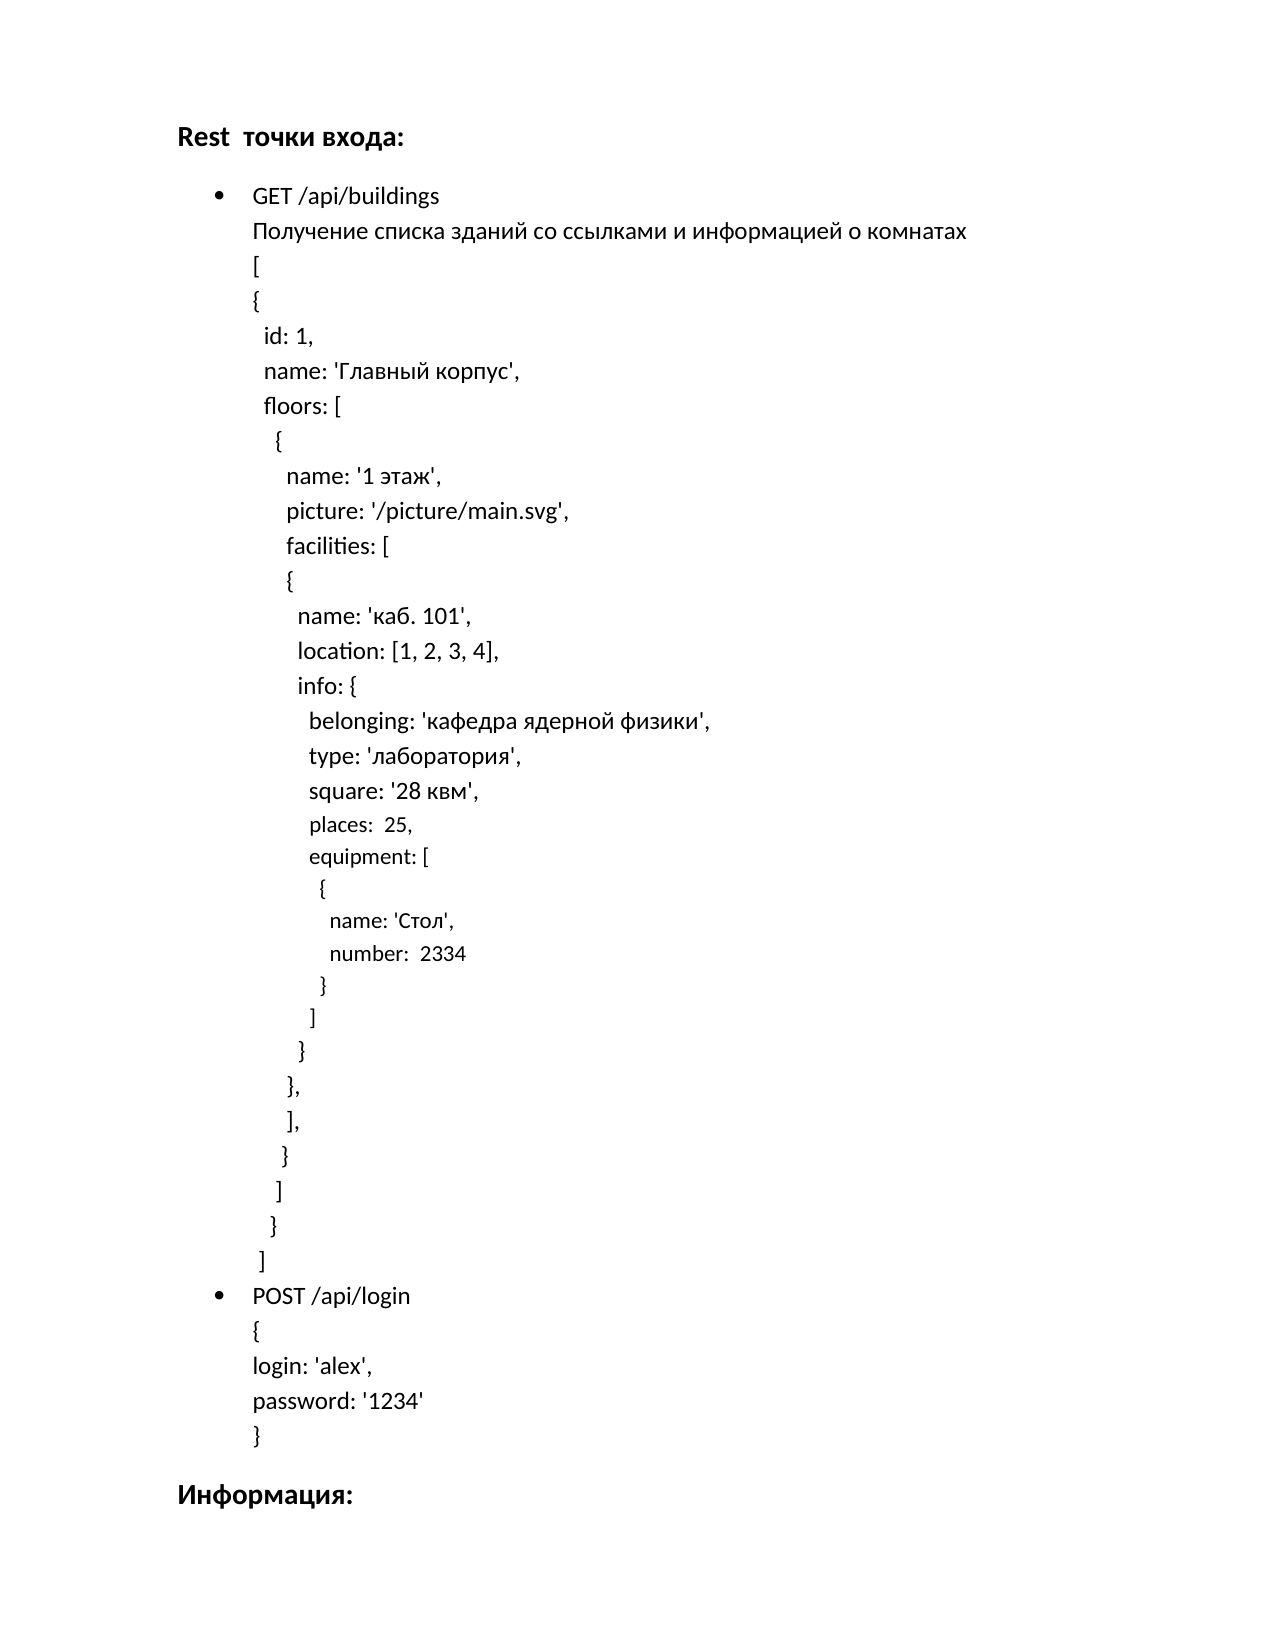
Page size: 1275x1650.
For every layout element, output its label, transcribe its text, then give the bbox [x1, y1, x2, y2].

list [ [252, 250, 1186, 280]
list name: 'Главный корпус', [252, 355, 1186, 385]
list } [252, 1035, 1186, 1066]
list location: [1, 2, 3, 4], [252, 635, 1186, 665]
list name: 'Стол', [252, 906, 1186, 934]
list ] [252, 1003, 1186, 1031]
list ], [252, 1105, 1186, 1136]
list places: 25, [252, 810, 1186, 838]
list info: { [252, 670, 1186, 700]
list square: '28 квм', [252, 775, 1186, 805]
list ] [252, 1245, 1186, 1276]
list POST /api/login [215, 1280, 1186, 1311]
list login: 'alex', [252, 1350, 1186, 1381]
list } [252, 1140, 1186, 1171]
text Информация: [177, 1476, 1186, 1512]
list { [252, 1315, 1186, 1346]
list { [252, 425, 1186, 455]
list Получение списка зданий со ссылками и информацией о комнатах [252, 215, 1186, 245]
text Rest точки входа: [177, 118, 1186, 154]
list picture: '/picture/main.svg', [252, 495, 1186, 525]
list equipment: [ [252, 842, 1186, 870]
list belonging: 'кафедра ядерной физики', [252, 705, 1186, 735]
list } [252, 1420, 1186, 1451]
list id: 1, [252, 320, 1186, 350]
list name: 'каб. 101', [252, 600, 1186, 630]
list { [252, 565, 1186, 595]
list name: '1 этаж', [252, 460, 1186, 490]
list { [252, 285, 1186, 315]
list type: 'лаборатория', [252, 740, 1186, 770]
list GET /api/buildings [215, 180, 1186, 210]
list } [252, 971, 1186, 999]
list }, [252, 1070, 1186, 1101]
list facilities: [ [252, 530, 1186, 560]
list password: '1234' [252, 1385, 1186, 1416]
list { [252, 874, 1186, 902]
list floors: [ [252, 390, 1186, 420]
list number: 2334 [252, 939, 1186, 967]
list ] [252, 1175, 1186, 1206]
list } [252, 1210, 1186, 1241]
